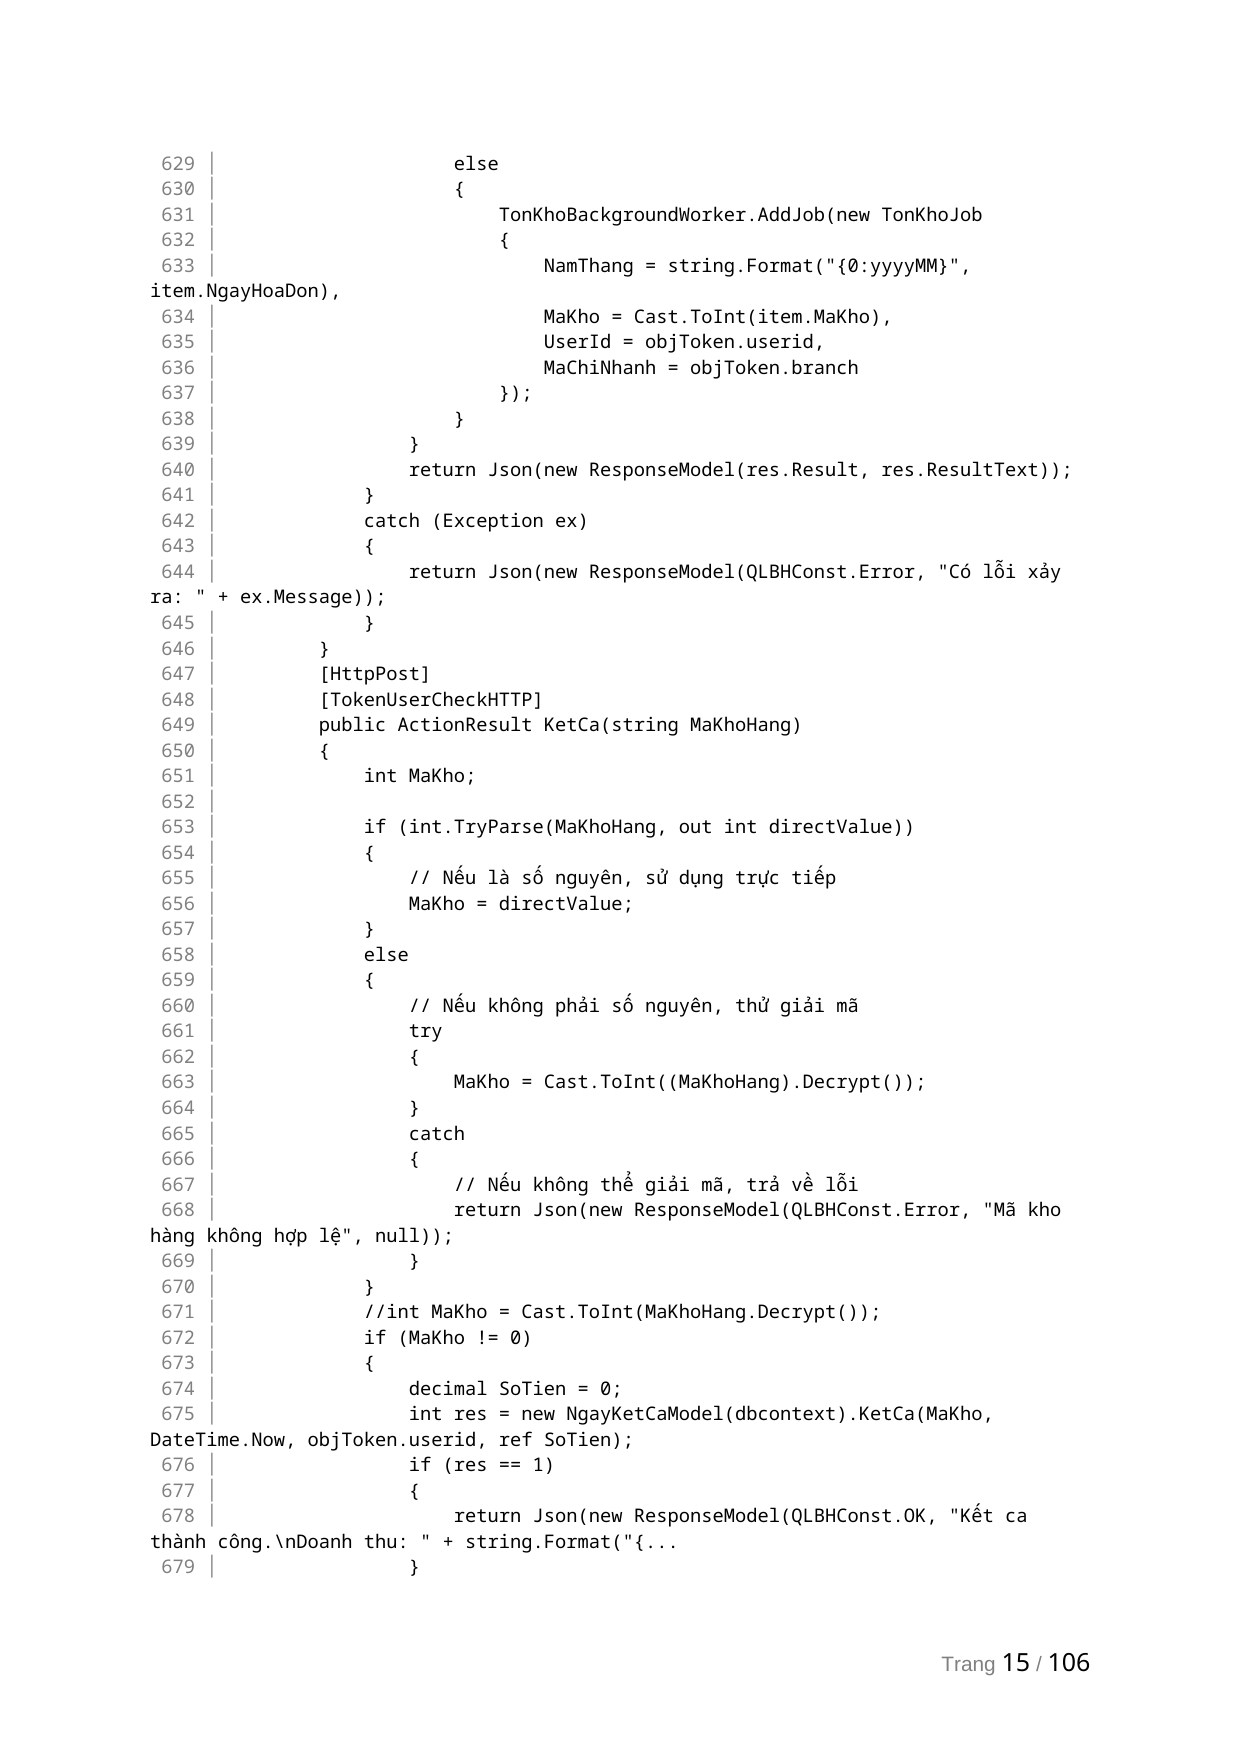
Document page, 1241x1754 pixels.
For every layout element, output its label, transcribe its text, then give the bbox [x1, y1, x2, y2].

text 636 │ MaChiNhanh = objToken.branch [150, 354, 1090, 380]
text 678 │ return Json(new ResponseModel(QLBHConst.OK, "Kết ca thành công.\nDoanh thu: " + string.Format("{... [150, 1503, 1090, 1554]
text 659 │ { [150, 967, 1090, 992]
text 658 │ else [150, 941, 1090, 967]
text 666 │ { [150, 1145, 1090, 1171]
text 660 │ // Nếu không phải số nguyên, thử giải mã [150, 992, 1090, 1018]
text 642 │ catch (Exception ex) [150, 507, 1090, 533]
text 676 │ if (res == 1) [150, 1452, 1090, 1477]
text 668 │ return Json(new ResponseModel(QLBHConst.Error, "Mã kho hàng không hợp lệ", null)); [150, 1196, 1090, 1247]
text 670 │ } [150, 1273, 1090, 1298]
text 630 │ { [150, 176, 1090, 201]
text 667 │ // Nếu không thể giải mã, trả về lỗi [150, 1171, 1090, 1196]
text 653 │ if (int.TryParse(MaKhoHang, out int directValue)) [150, 813, 1090, 839]
text 661 │ try [150, 1018, 1090, 1043]
text 646 │ } [150, 635, 1090, 660]
text 650 │ { [150, 737, 1090, 762]
text 651 │ int MaKho; [150, 762, 1090, 788]
text 644 │ return Json(new ResponseModel(QLBHConst.Error, "Có lỗi xảy ra: " + ex.Message)); [150, 558, 1090, 609]
text 637 │ }); [150, 380, 1090, 405]
text 640 │ return Json(new ResponseModel(res.Result, res.ResultText)); [150, 456, 1090, 482]
text 634 │ MaKho = Cast.ToInt(item.MaKho), [150, 303, 1090, 329]
text 677 │ { [150, 1477, 1090, 1503]
text 654 │ { [150, 839, 1090, 864]
text 639 │ } [150, 431, 1090, 456]
text 638 │ } [150, 405, 1090, 431]
text 635 │ UserId = objToken.userid, [150, 329, 1090, 354]
text 645 │ } [150, 609, 1090, 635]
text 665 │ catch [150, 1120, 1090, 1145]
text 679 │ } [150, 1554, 1090, 1579]
text 675 │ int res = new NgayKetCaModel(dbcontext).KetCa(MaKho, DateTime.Now, objToken.userid, ref SoTien); [150, 1401, 1090, 1452]
text 629 │ else [150, 150, 1090, 176]
text 662 │ { [150, 1043, 1090, 1069]
text 631 │ TonKhoBackgroundWorker.AddJob(new TonKhoJob [150, 201, 1090, 227]
text 656 │ MaKho = directValue; [150, 890, 1090, 916]
text 648 │ [TokenUserCheckHTTP] [150, 686, 1090, 711]
text 674 │ decimal SoTien = 0; [150, 1375, 1090, 1401]
text 641 │ } [150, 482, 1090, 507]
text 664 │ } [150, 1094, 1090, 1120]
text 669 │ } [150, 1247, 1090, 1273]
text 643 │ { [150, 533, 1090, 558]
text 649 │ public ActionResult KetCa(string MaKhoHang) [150, 711, 1090, 737]
text 663 │ MaKho = Cast.ToInt((MaKhoHang).Decrypt()); [150, 1069, 1090, 1094]
text 633 │ NamThang = string.Format("{0:yyyyMM}", item.NgayHoaDon), [150, 252, 1090, 303]
text 657 │ } [150, 916, 1090, 941]
text 672 │ if (MaKho != 0) [150, 1324, 1090, 1349]
text 647 │ [HttpPost] [150, 660, 1090, 686]
text 673 │ { [150, 1349, 1090, 1375]
text 652 │ [150, 788, 1090, 813]
text 671 │ //int MaKho = Cast.ToInt(MaKhoHang.Decrypt()); [150, 1298, 1090, 1324]
text 655 │ // Nếu là số nguyên, sử dụng trực tiếp [150, 864, 1090, 890]
text 632 │ { [150, 227, 1090, 252]
